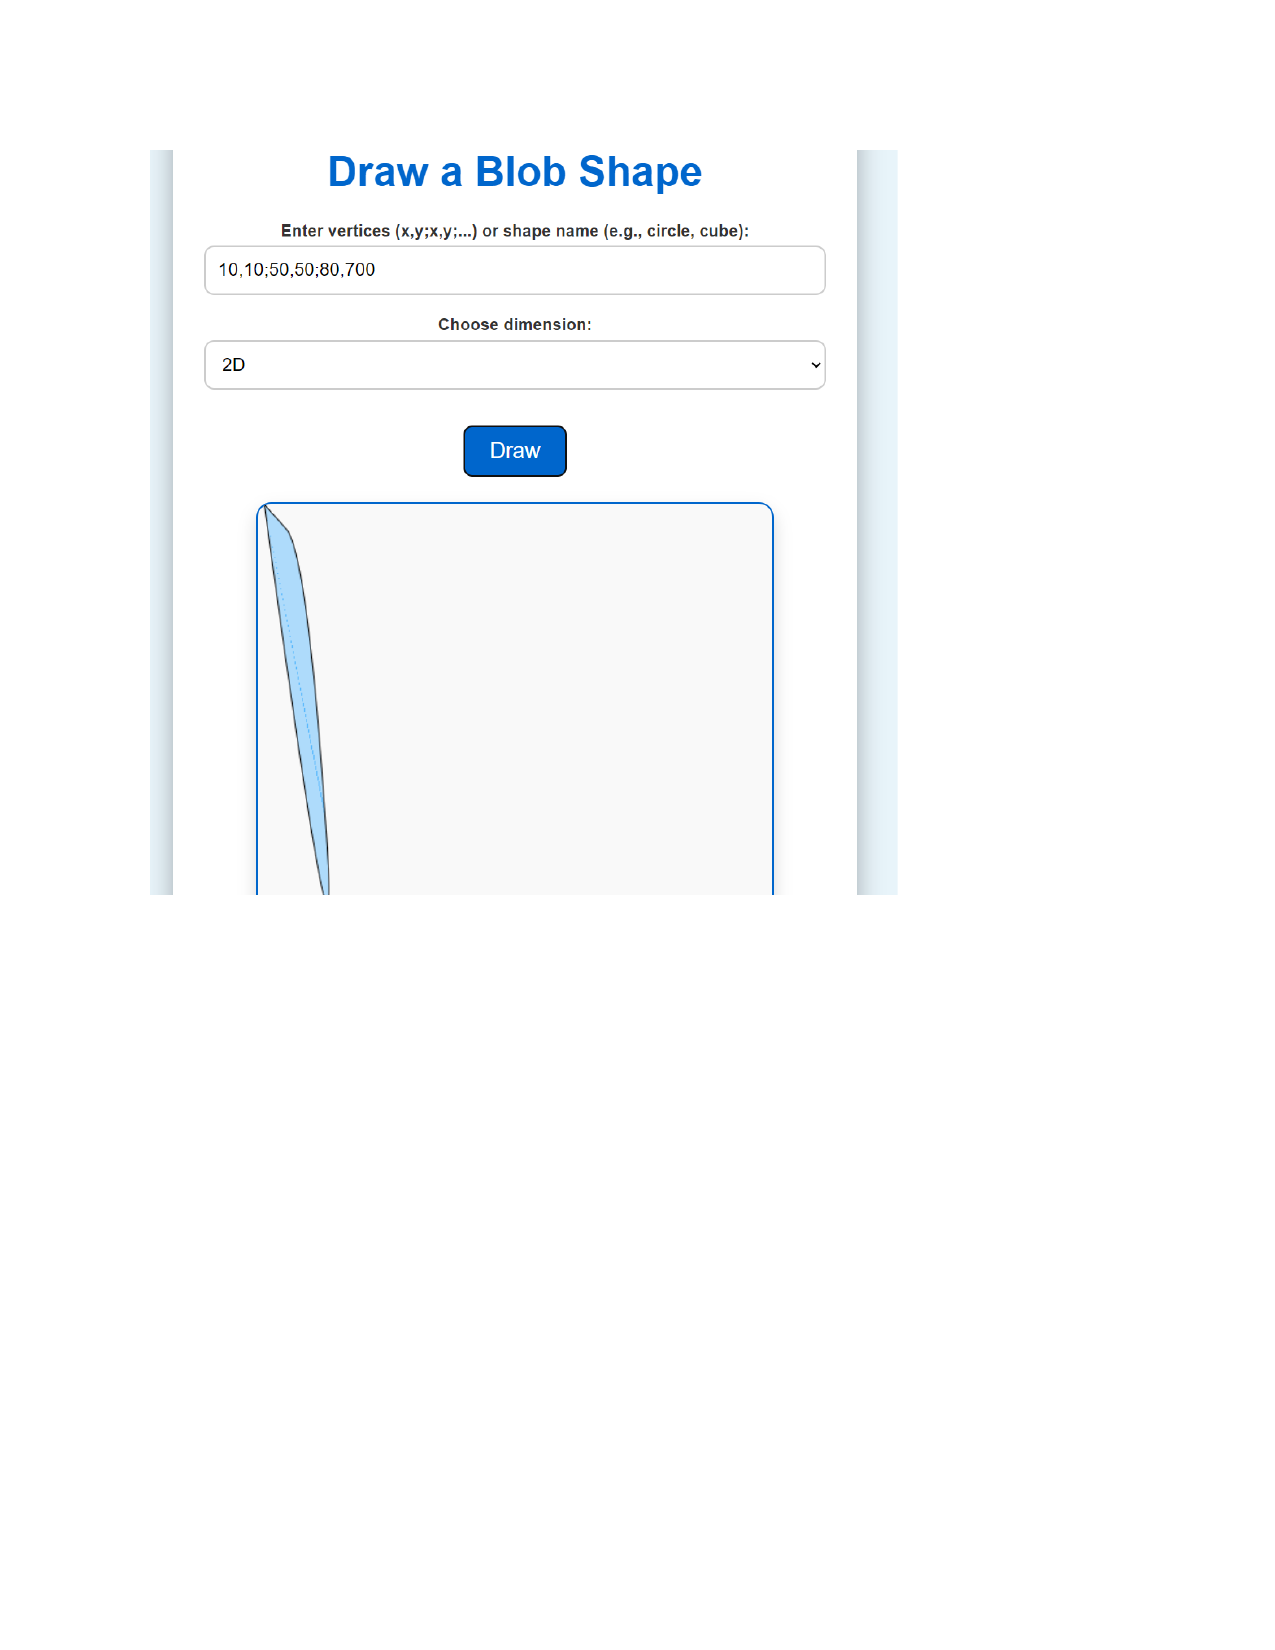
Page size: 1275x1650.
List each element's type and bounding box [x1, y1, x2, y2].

picture [150, 150, 898, 895]
